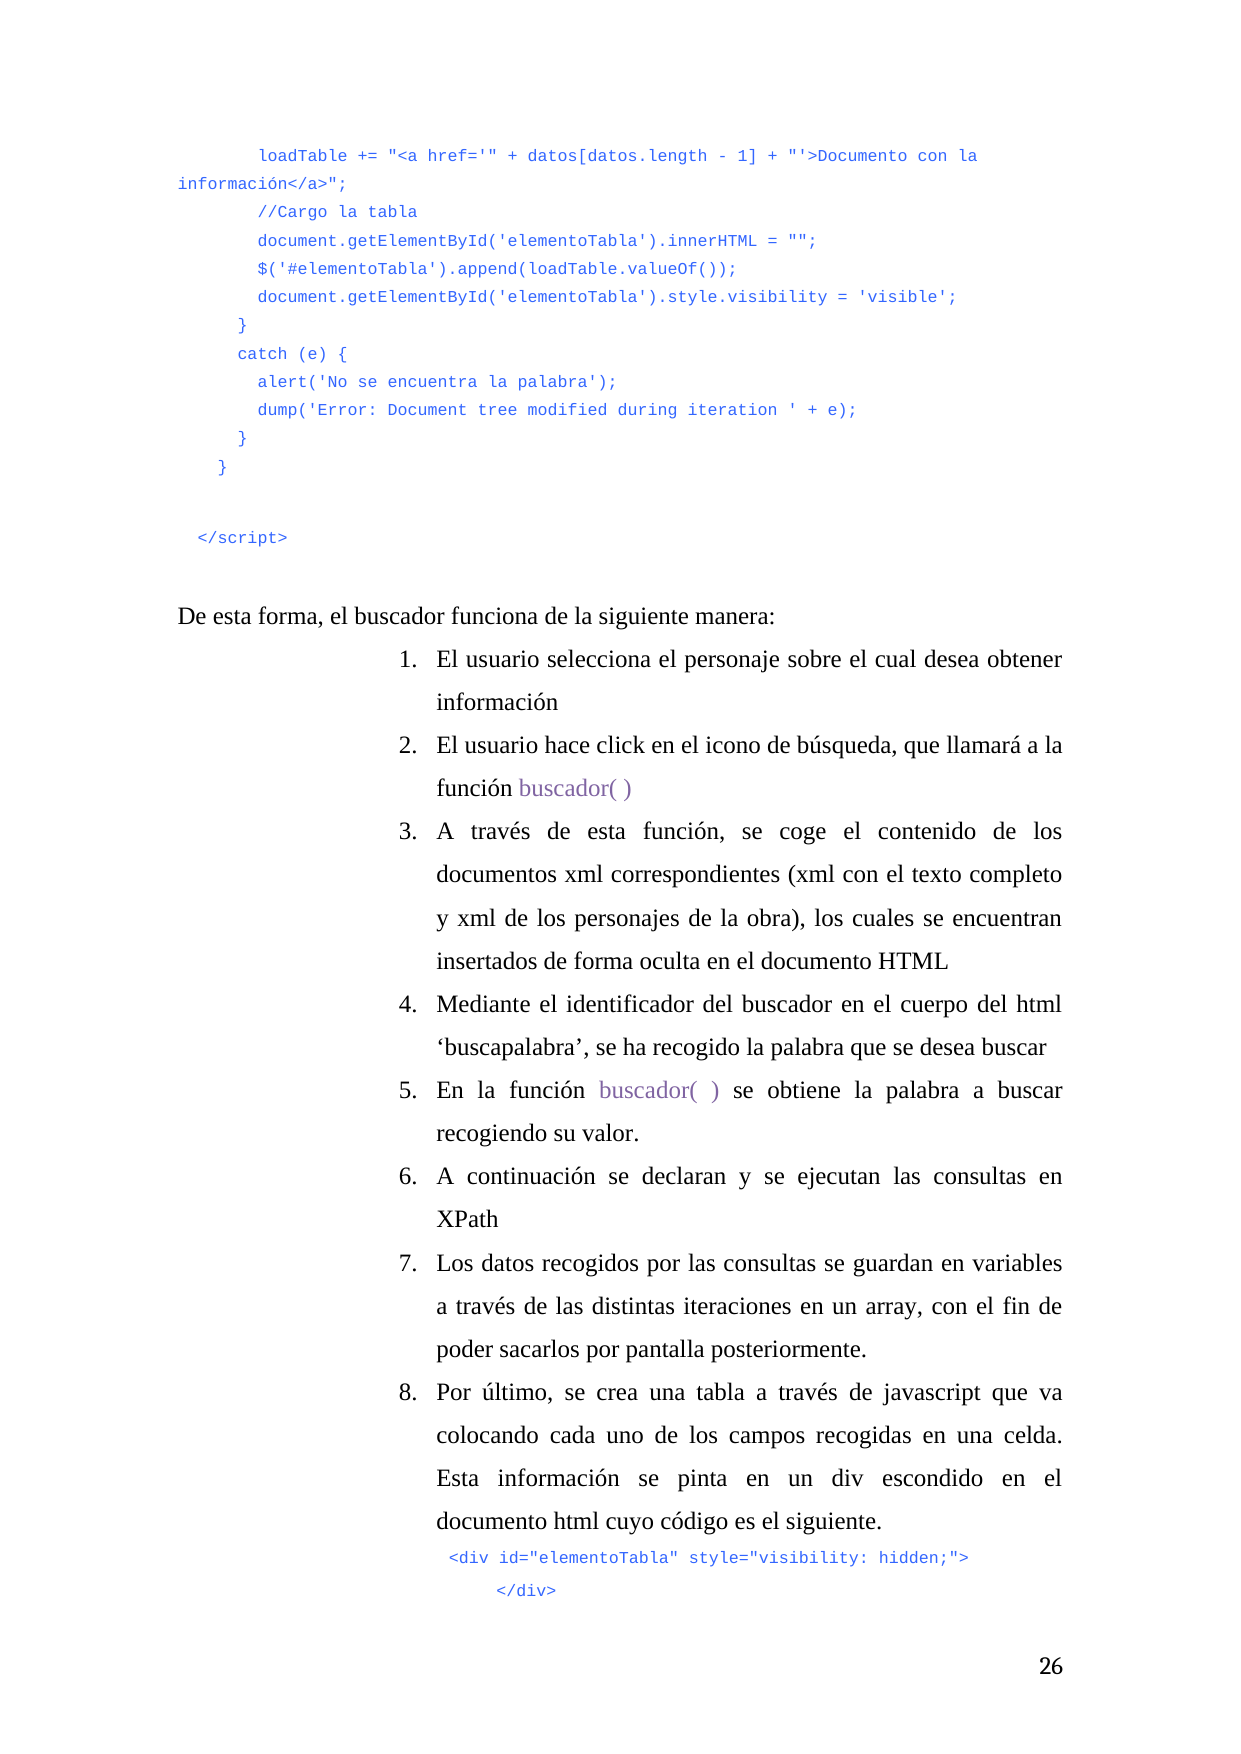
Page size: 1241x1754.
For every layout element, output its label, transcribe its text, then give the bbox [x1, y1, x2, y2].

text //Cargo la tabla [177, 204, 1063, 223]
text alert('No se encuentra la palabra'); [177, 373, 1063, 392]
text </script> [177, 529, 1063, 548]
text dump('Error: Document tree modified during iteration ' + e); [177, 402, 1063, 421]
text document.getElementById('elementoTabla').style.visibility = 'visible'; [177, 289, 1063, 308]
text } [177, 430, 1063, 449]
text loadTable += "<a href='" + datos[datos.length - 1] + "'>Documento con la información</a>"; [177, 148, 1063, 195]
list En la función buscador( ) se obtiene la palabra a buscar recogiendo su valor. [398, 1075, 1063, 1147]
list Por último, se crea una tabla a través de javascript que va colocando cada uno de los campos recogidas en una celda. Esta información se pinta en un div escondido en el documento html cuyo código es el siguiente. [398, 1377, 1063, 1535]
list A continuación se declaran y se ejecutan las consultas en XPath [398, 1161, 1063, 1233]
text $('#elementoTabla').append(loadTable.valueOf()); [177, 261, 1063, 279]
text } [177, 317, 1063, 336]
list Mediante el identificador del buscador en el cuerpo del html ‘buscapalabra’, se ha recogido la palabra que se desea buscar [398, 989, 1063, 1061]
list Los datos recogidos por las consultas se guardan en variables a través de las distintas iteraciones en un array, con el fin de poder sacarlos por pantalla posteriormente. [398, 1248, 1063, 1363]
list </div> [436, 1583, 1063, 1602]
list El usuario hace click en el icono de búsqueda, que llamará a la función buscador( ) [398, 730, 1063, 802]
text } [177, 458, 1063, 477]
text document.getElementById('elementoTabla').innerHTML = ""; [177, 232, 1063, 251]
text catch (e) { [177, 345, 1063, 364]
list <div id="elementoTabla" style="visibility: hidden;"> [436, 1549, 1063, 1568]
text De esta forma, el buscador funciona de la siguiente manera: [177, 601, 1063, 629]
list A través de esta función, se coge el contenido de los documentos xml correspondientes (xml con el texto completo y xml de los personajes de la obra), los cuales se encuentran insertados de forma oculta en el documento HTML [398, 816, 1063, 974]
list El usuario selecciona el personaje sobre el cual desea obtener información [398, 644, 1063, 716]
